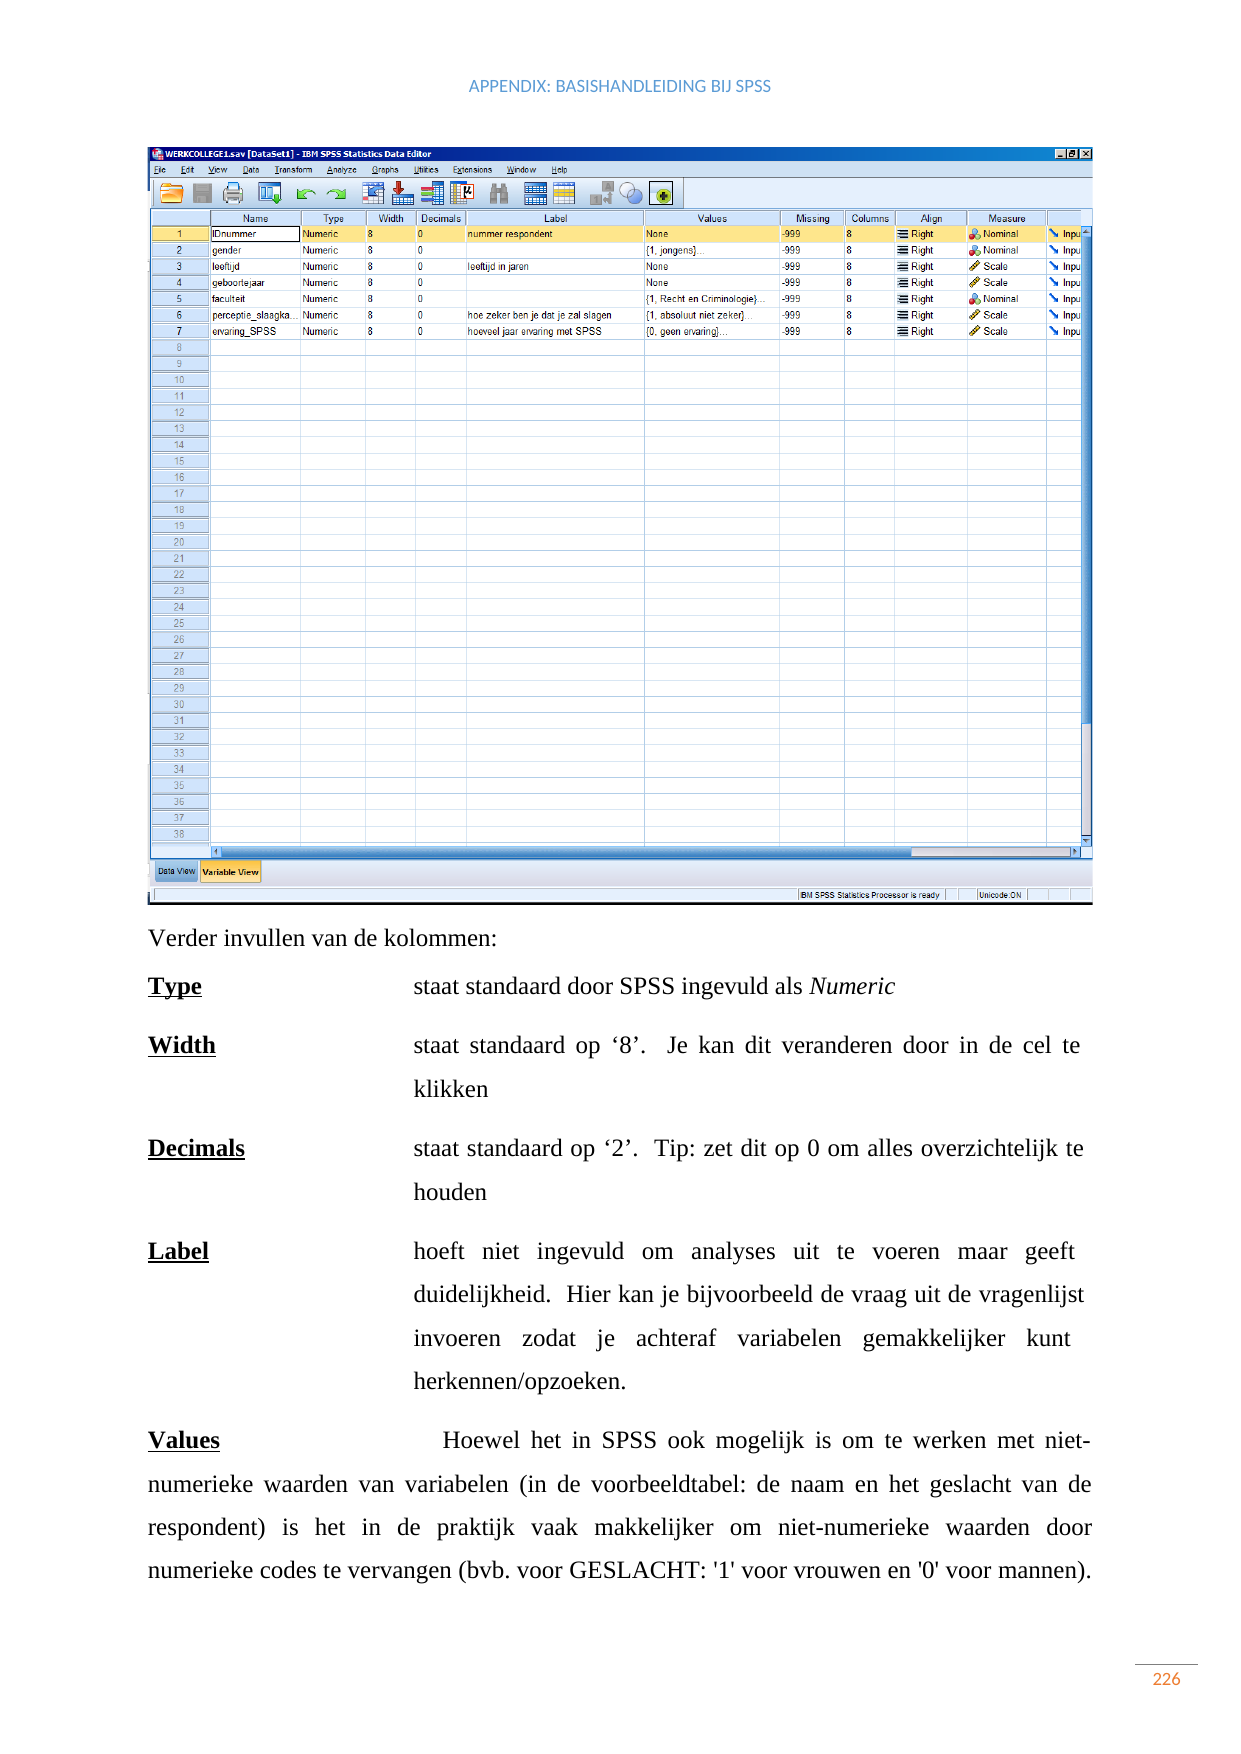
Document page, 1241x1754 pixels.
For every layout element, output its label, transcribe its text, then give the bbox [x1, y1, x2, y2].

text Type staat standaard door SPSS ingevuld als Numeric [148, 971, 1093, 999]
text Verder invullen van de kolommen: [148, 923, 1093, 952]
text Label hoeft niet ingevuld om analyses uit te voeren maar geeft duidelijkheid. Hier kan je bijvoorbeeld de vraag uit de vragenlijst invoeren zodat je achteraf variabelen gemakkelijker kunt herkennen/opzoeken. [148, 1236, 1093, 1394]
text Width staat standaard op ‘8’. Je kan dit veranderen door in de cel te klikken [148, 1031, 1093, 1102]
text Decimals staat standaard op ‘2’. Tip: zet dit op 0 om alles overzichtelijk te houden [148, 1133, 1093, 1205]
picture [147, 147, 1093, 905]
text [148, 1426, 1093, 1584]
